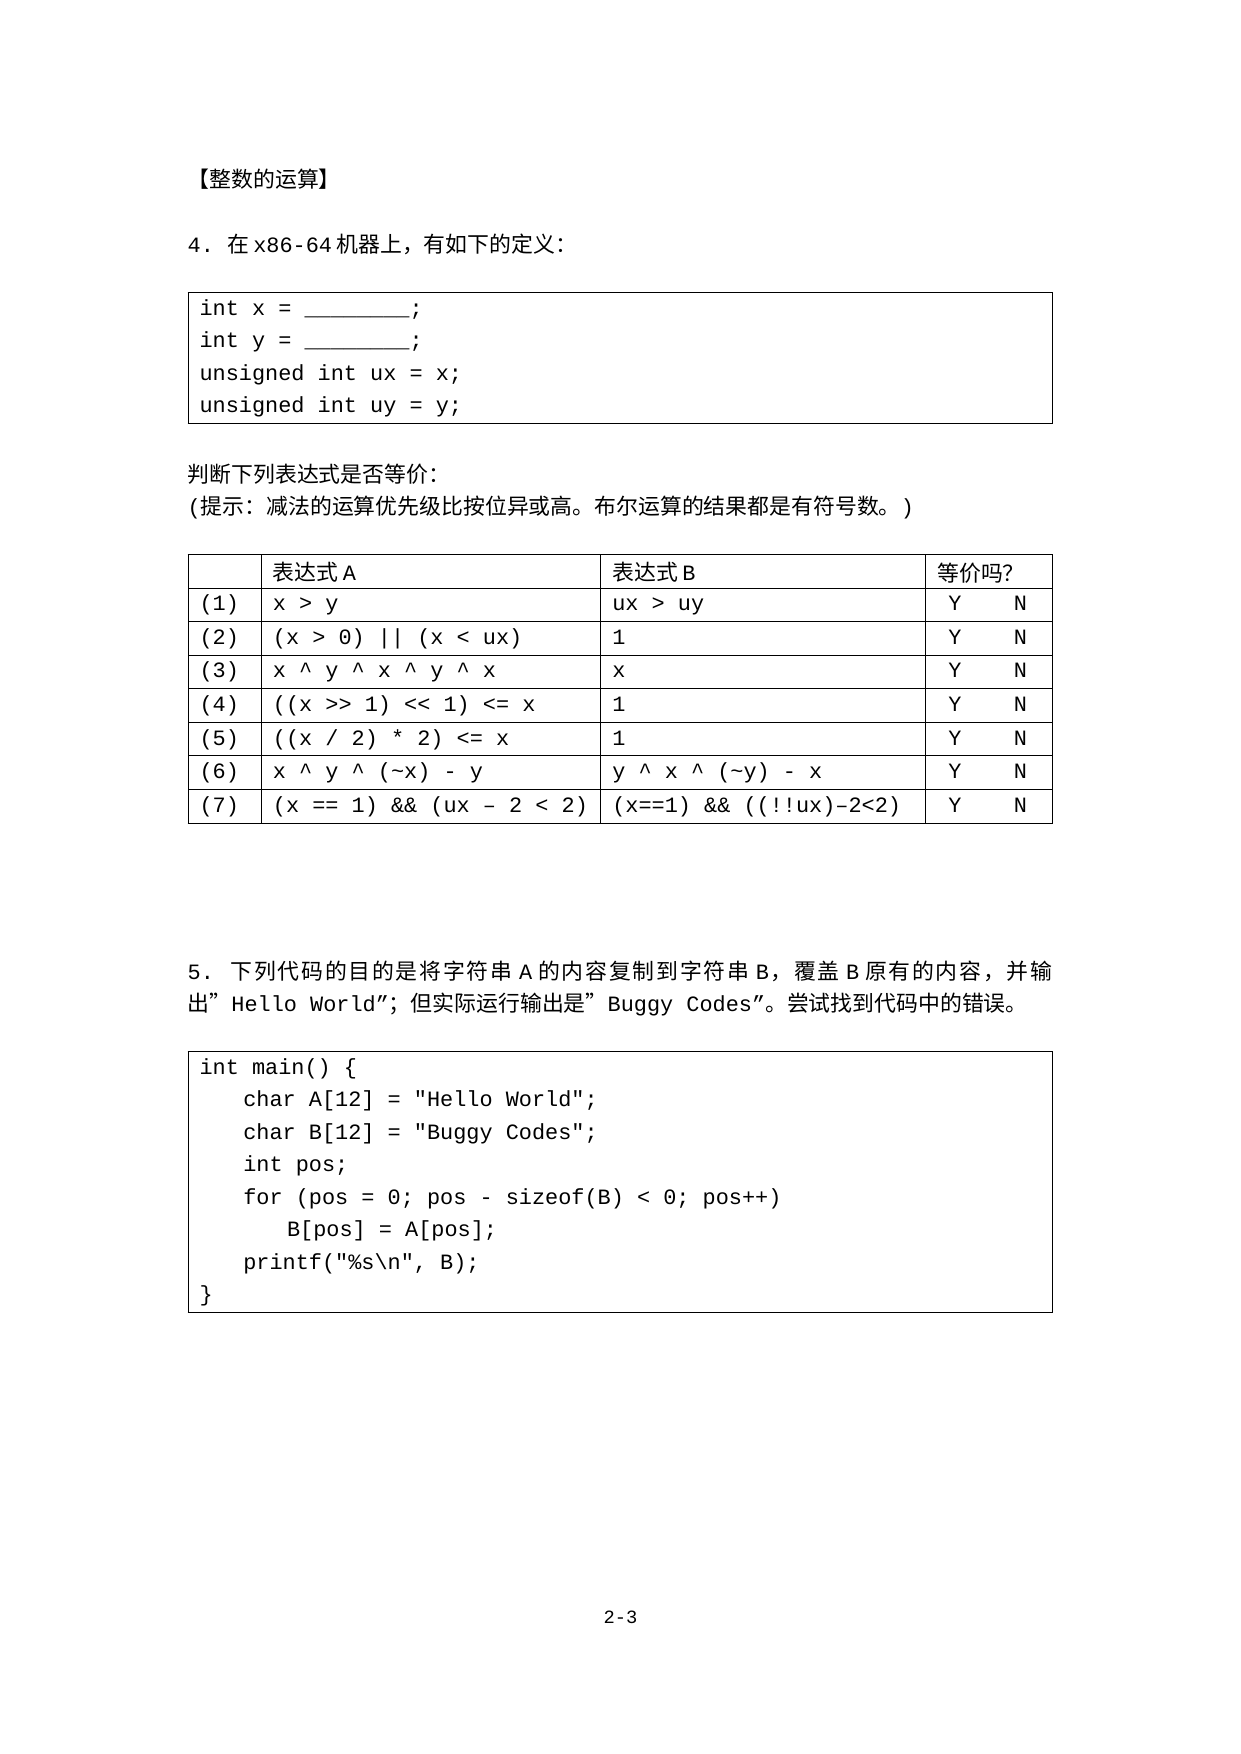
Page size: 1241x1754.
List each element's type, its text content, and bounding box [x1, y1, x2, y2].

table_cell x [601, 656, 925, 688]
table_cell (4) [189, 689, 261, 722]
table_cell (2) [189, 622, 261, 655]
table_cell 1 [601, 622, 925, 655]
table_header [189, 555, 261, 588]
table_cell 1 [601, 689, 925, 722]
table_header 表达式B [601, 555, 925, 588]
text 4. 在x86-64机器上，有如下的定义： [187, 227, 1053, 259]
table_cell 1 [601, 723, 925, 755]
table_cell Y N [926, 589, 1052, 621]
table_cell ((x / 2) * 2) <= x [262, 723, 600, 755]
table_cell x ^ y ^ (~x) - y [262, 756, 600, 789]
table_cell (1) [189, 589, 261, 621]
table_cell Y N [926, 756, 1052, 789]
table_cell (7) [189, 790, 261, 822]
table_cell (x == 1) && (ux – 2 < 2) [262, 790, 600, 822]
text (提示：减法的运算优先级比按位异或高。布尔运算的结果都是有符号数。) [187, 489, 1053, 522]
text 判断下列表达式是否等价： [187, 457, 1053, 489]
table_cell (x > 0) || (x < ux) [262, 622, 600, 655]
table_cell Y N [926, 790, 1052, 822]
table_cell Y N [926, 723, 1052, 755]
table_header int main() { char A[12] = "Hello World"; char B[12] = "Buggy Codes"; int pos; for (pos = 0; pos - sizeof(B) < 0; pos++) B[pos] = A[pos]; printf("%s\n", B); } [189, 1052, 1052, 1312]
table_cell Y N [926, 656, 1052, 688]
table_cell Y N [926, 622, 1052, 655]
table_cell x ^ y ^ x ^ y ^ x [262, 656, 600, 688]
table_cell y ^ x ^ (~y) - x [601, 756, 925, 789]
text 5. 下列代码的目的是将字符串A的内容复制到字符串B，覆盖B原有的内容，并输出”Hello World”；但实际运行输出是”Buggy Codes”。尝试找到代码中的错误。 [187, 953, 1053, 1018]
text 【整数的运算】 [187, 162, 1053, 194]
table_header 表达式A [262, 555, 600, 588]
table_cell (3) [189, 656, 261, 688]
table_cell ((x >> 1) << 1) <= x [262, 689, 600, 722]
table_cell x > y [262, 589, 600, 621]
table_cell (x==1) && ((!!ux)–2<2) [601, 790, 925, 822]
table_header int x = ________; int y = ________; unsigned int ux = x; unsigned int uy = y; [189, 293, 1052, 423]
table_cell ux > uy [601, 589, 925, 621]
table_cell Y N [926, 689, 1052, 722]
table_cell (6) [189, 756, 261, 789]
table_header 等价吗？ [926, 555, 1052, 588]
table_cell (5) [189, 723, 261, 755]
